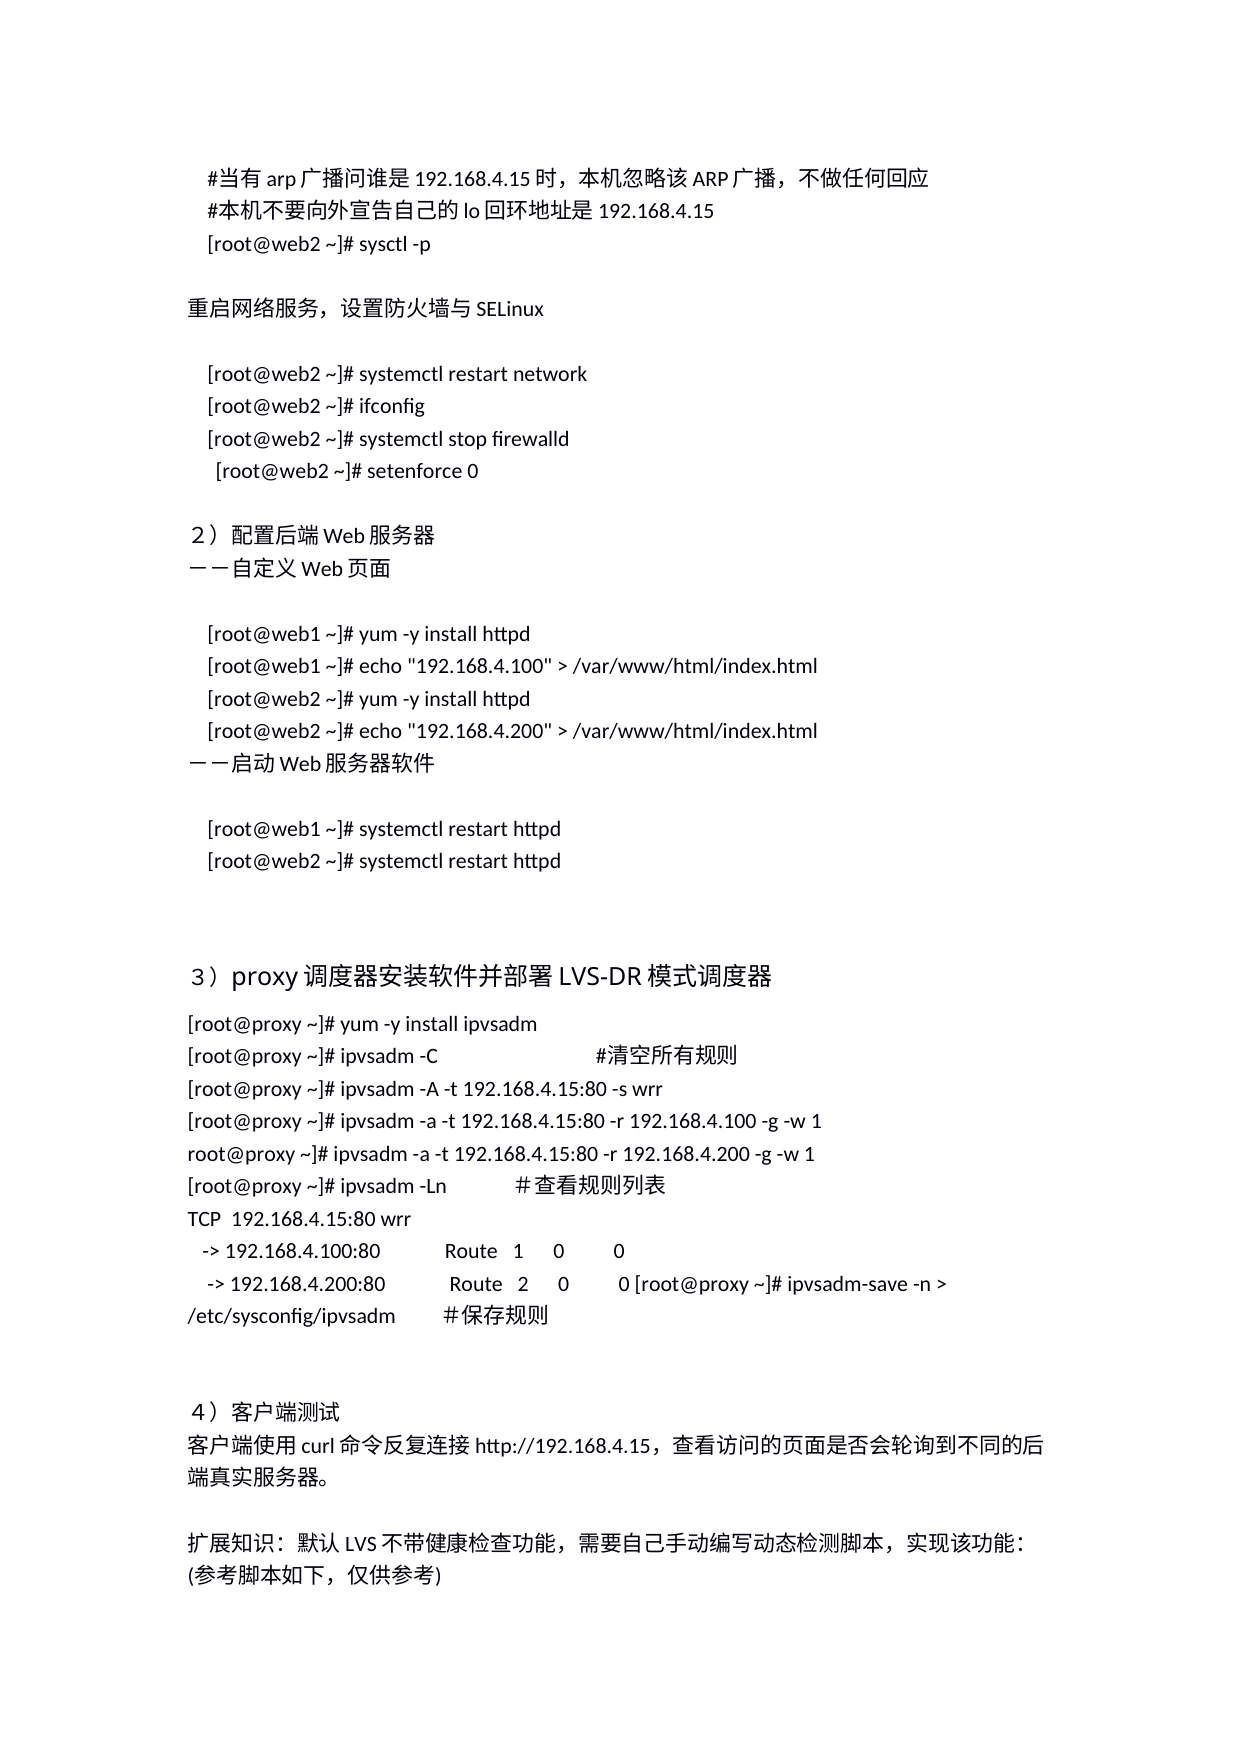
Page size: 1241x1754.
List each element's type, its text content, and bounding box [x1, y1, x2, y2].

text #本机不要向外宣告自己的lo回环地址是192.168.4.15 [187, 194, 1053, 227]
list [root@web1 ~]# systemctl restart httpd [187, 812, 1053, 844]
list 配置后端Web服务器 [187, 519, 1053, 552]
list [root@proxy ~]# ipvsadm -C #清空所有规则 [187, 1039, 1053, 1072]
text [root@web2 ~]# systemctl restart network [187, 357, 1053, 389]
list [root@proxy ~]# yum -y install ipvsadm [187, 1007, 1053, 1039]
list [root@web2 ~]# systemctl restart httpd [187, 844, 1053, 877]
list －－自定义Web页面 [187, 552, 1053, 584]
list 客户端使用curl命令反复连接http://192.168.4.15，查看访问的页面是否会轮询到不同的后端真实服务器。 [187, 1429, 1053, 1494]
list root@proxy ~]# ipvsadm -a -t 192.168.4.15:80 -r 192.168.4.200 -g -w 1 [187, 1137, 1053, 1169]
list [root@proxy ~]# ipvsadm -A -t 192.168.4.15:80 -s wrr [187, 1072, 1053, 1104]
list [root@web1 ~]# echo "192.168.4.100" > /var/www/html/index.html [187, 649, 1053, 682]
text [root@web2 ~]# systemctl stop firewalld [187, 422, 1053, 454]
text -> 192.168.4.100:80 Route 1 0 0 [187, 1234, 1053, 1267]
list [root@web2 ~]# yum -y install httpd [187, 682, 1053, 714]
text #当有arp广播问谁是192.168.4.15时，本机忽略该ARP广播，不做任何回应 [187, 162, 1053, 194]
list [root@proxy ~]# ipvsadm -a -t 192.168.4.15:80 -r 192.168.4.100 -g -w 1 [187, 1104, 1053, 1137]
list [root@web2 ~]# echo "192.168.4.200" > /var/www/html/index.html [187, 714, 1053, 747]
list －－启动Web服务器软件 [187, 747, 1053, 779]
text [root@web2 ~]# sysctl -p [187, 227, 1053, 259]
list [root@web1 ~]# yum -y install httpd [187, 617, 1053, 649]
text [root@proxy ~]# ipvsadm -Ln ＃查看规则列表 [187, 1169, 1053, 1202]
text [root@web2 ~]# setenforce 0 [187, 454, 1053, 487]
text -> 192.168.4.200:80 Route 2 0 0 [root@proxy ~]# ipvsadm-save -n > /etc/sysconfig/ipvsadm ＃保存规则 [187, 1267, 1053, 1332]
text 重启网络服务，设置防火墙与SELinux [187, 292, 1053, 324]
list 扩展知识：默认LVS不带健康检查功能，需要自己手动编写动态检测脚本，实现该功能：(参考脚本如下，仅供参考) [187, 1527, 1053, 1592]
text TCP 192.168.4.15:80 wrr [187, 1202, 1053, 1234]
text [root@web2 ~]# ifconfig [187, 389, 1053, 422]
text ３）proxy调度器安装软件并部署LVS-DR模式调度器 [187, 942, 1053, 1007]
list 客户端测试 [187, 1397, 1053, 1429]
